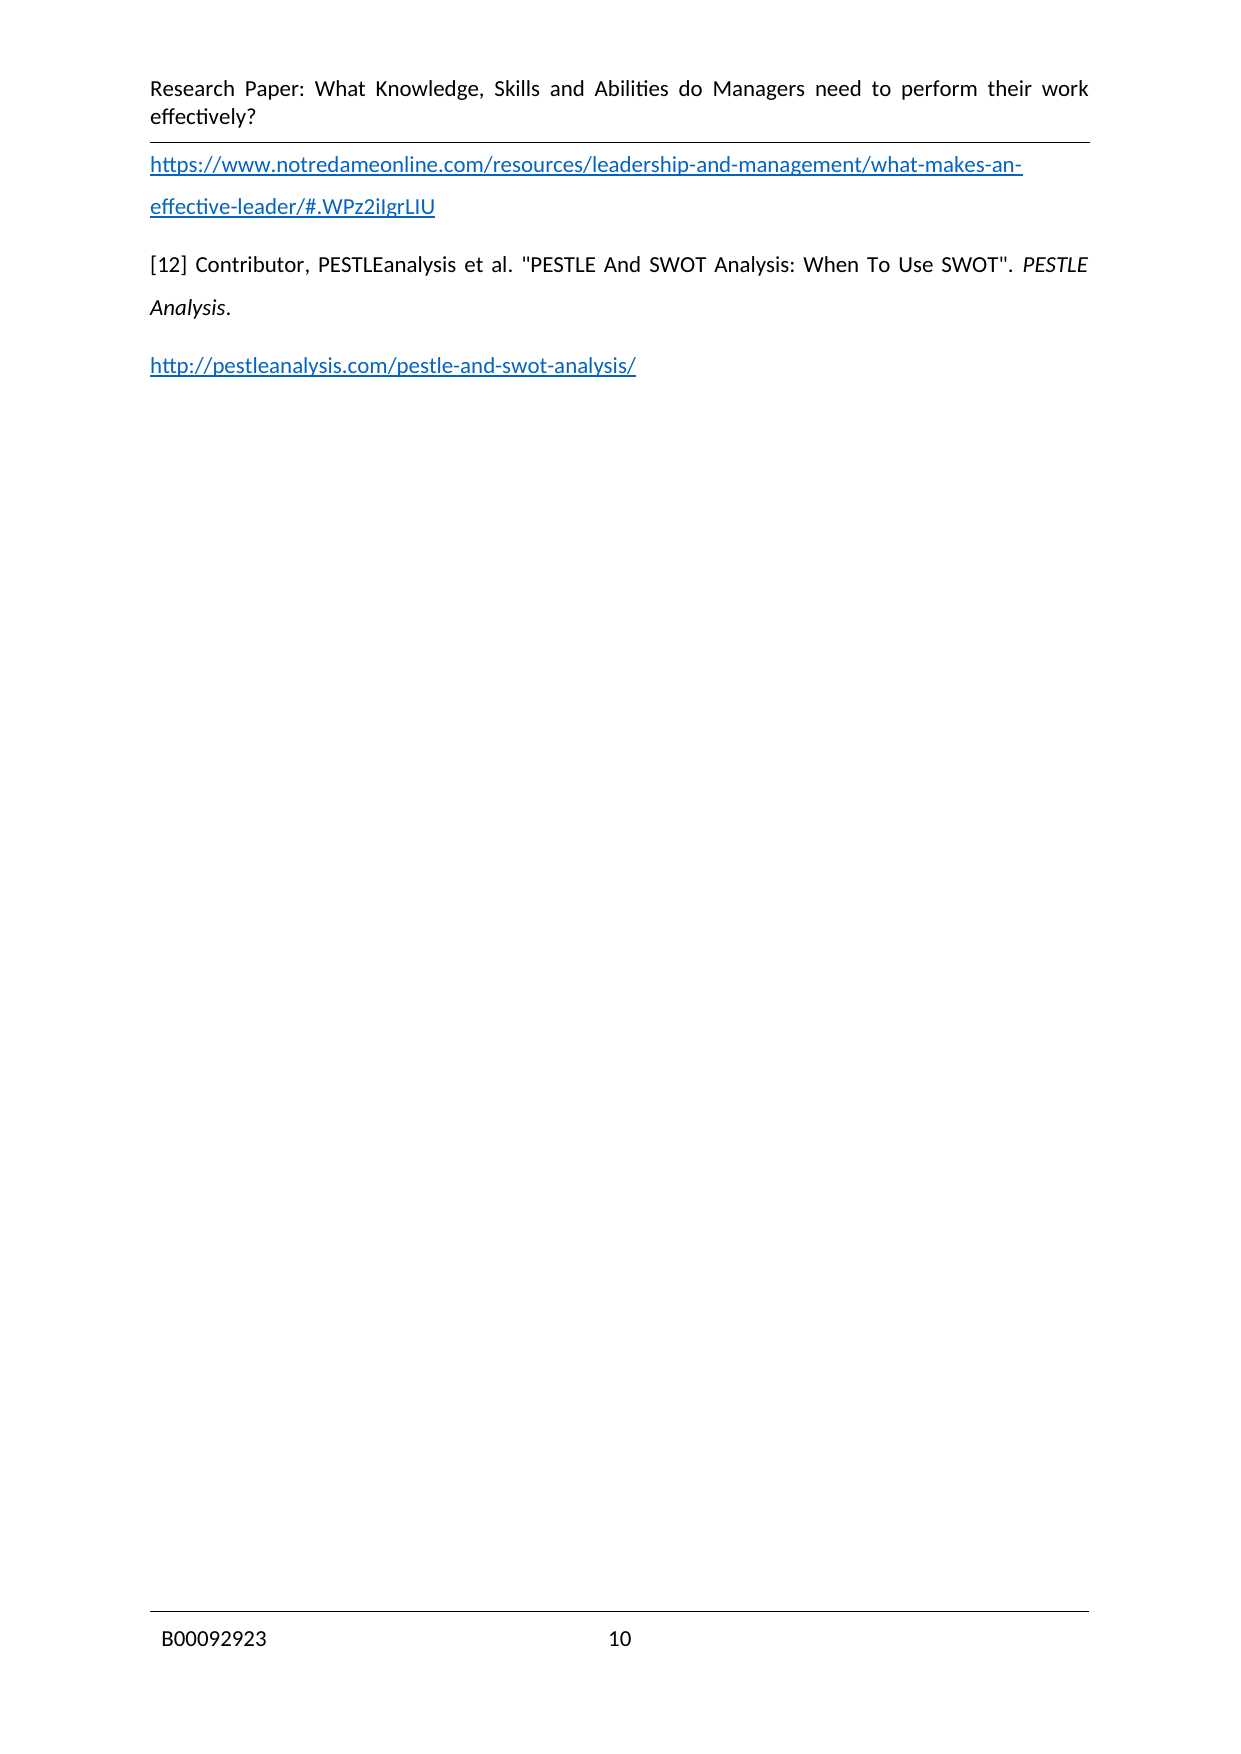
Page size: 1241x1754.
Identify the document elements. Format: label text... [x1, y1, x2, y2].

text https://www.notredameonline.com/resources/leadership-and-management/what-makes-an-effective-leader/#.WPz2iIgrLIU [150, 150, 1090, 220]
text [12] Contributor, PESTLEanalysis et al. "PESTLE And SWOT Analysis: When To Use SWOT". PESTLE Analysis. [150, 251, 1090, 321]
text http://pestleanalysis.com/pestle-and-swot-analysis/ [150, 351, 1090, 379]
